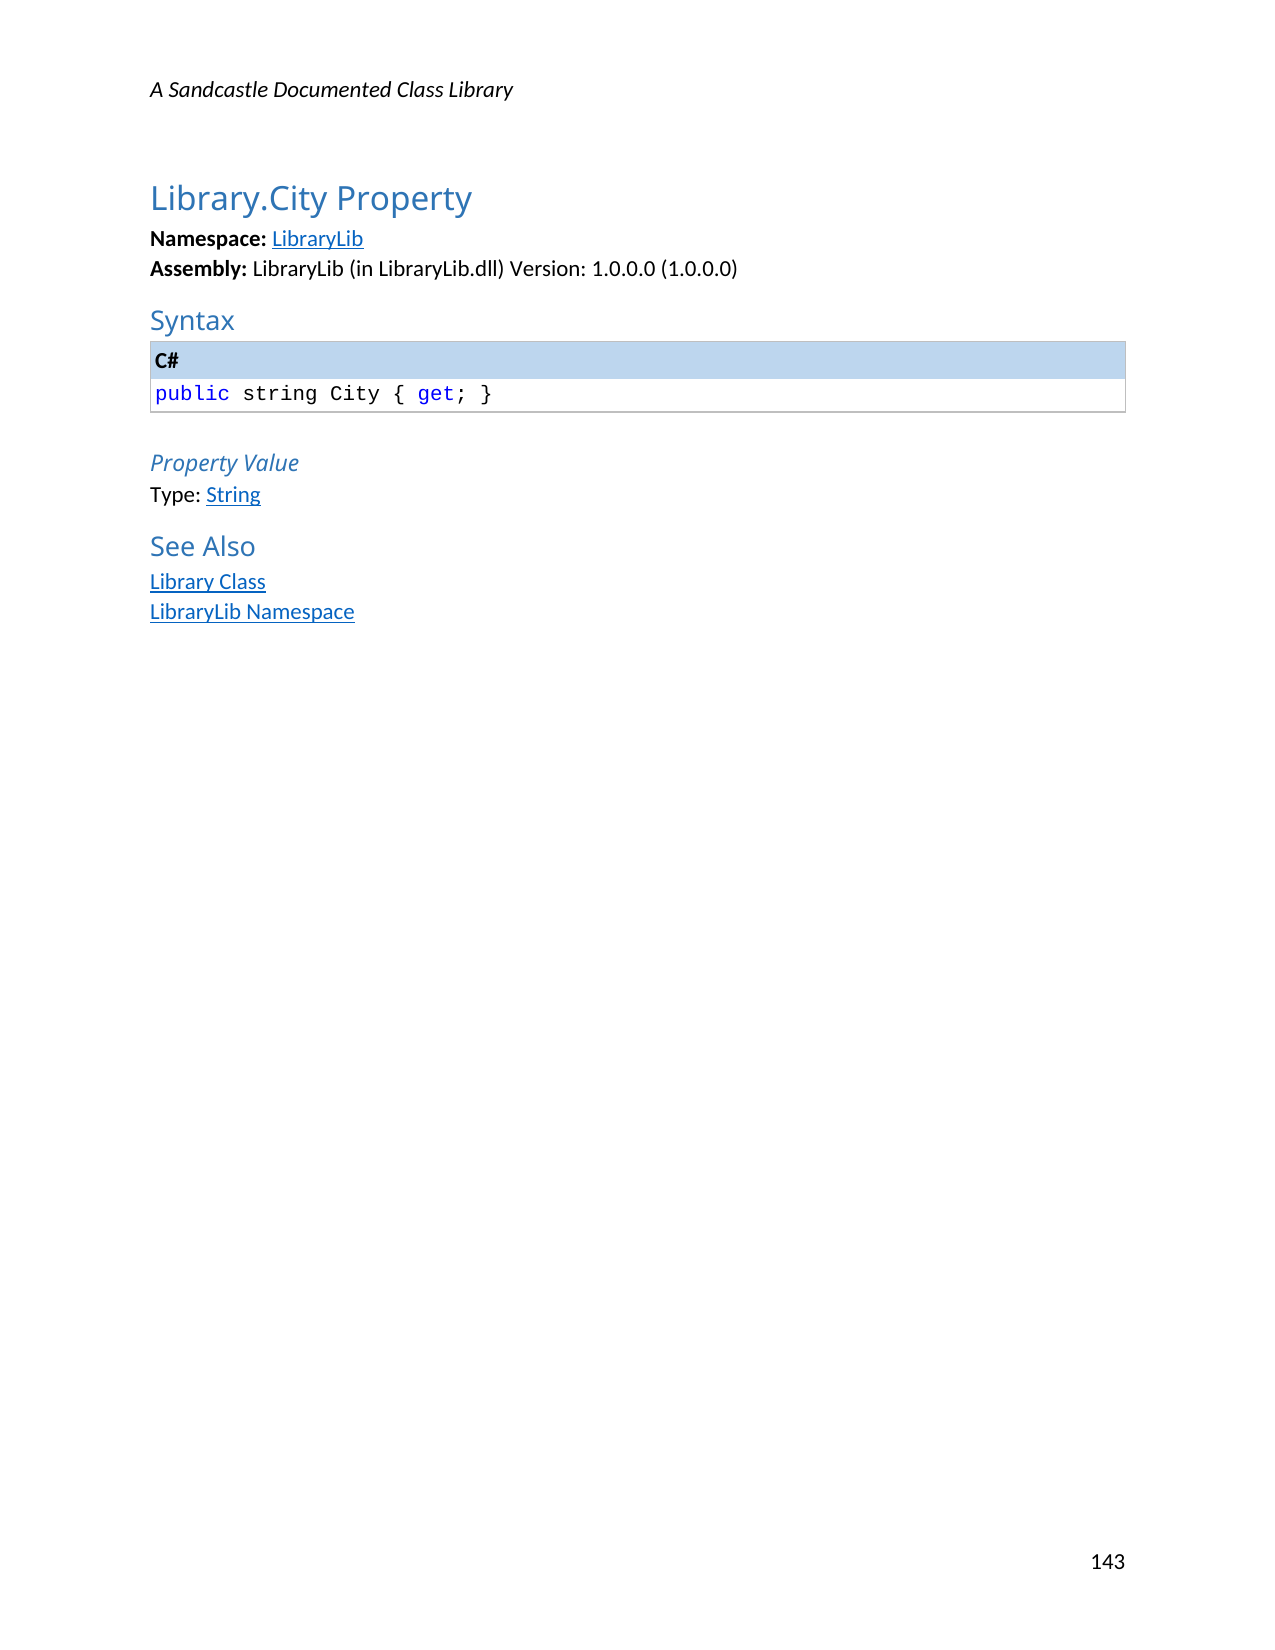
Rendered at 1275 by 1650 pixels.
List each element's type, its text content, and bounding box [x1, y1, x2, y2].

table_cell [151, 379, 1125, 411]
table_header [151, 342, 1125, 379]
text Type: String [150, 481, 1125, 509]
subtitle Property Value [150, 447, 1125, 478]
text LibraryLib Namespace [150, 597, 1125, 626]
subtitle Syntax [150, 301, 1125, 338]
text Namespace: LibraryLibAssembly: LibraryLib (in LibraryLib.dll) Version: 1.0.0.0 (1.0.0.0) [150, 224, 1125, 282]
subtitle Library.City Property [150, 175, 1125, 220]
text Library Class [150, 567, 1125, 595]
subtitle See Also [150, 527, 1125, 564]
